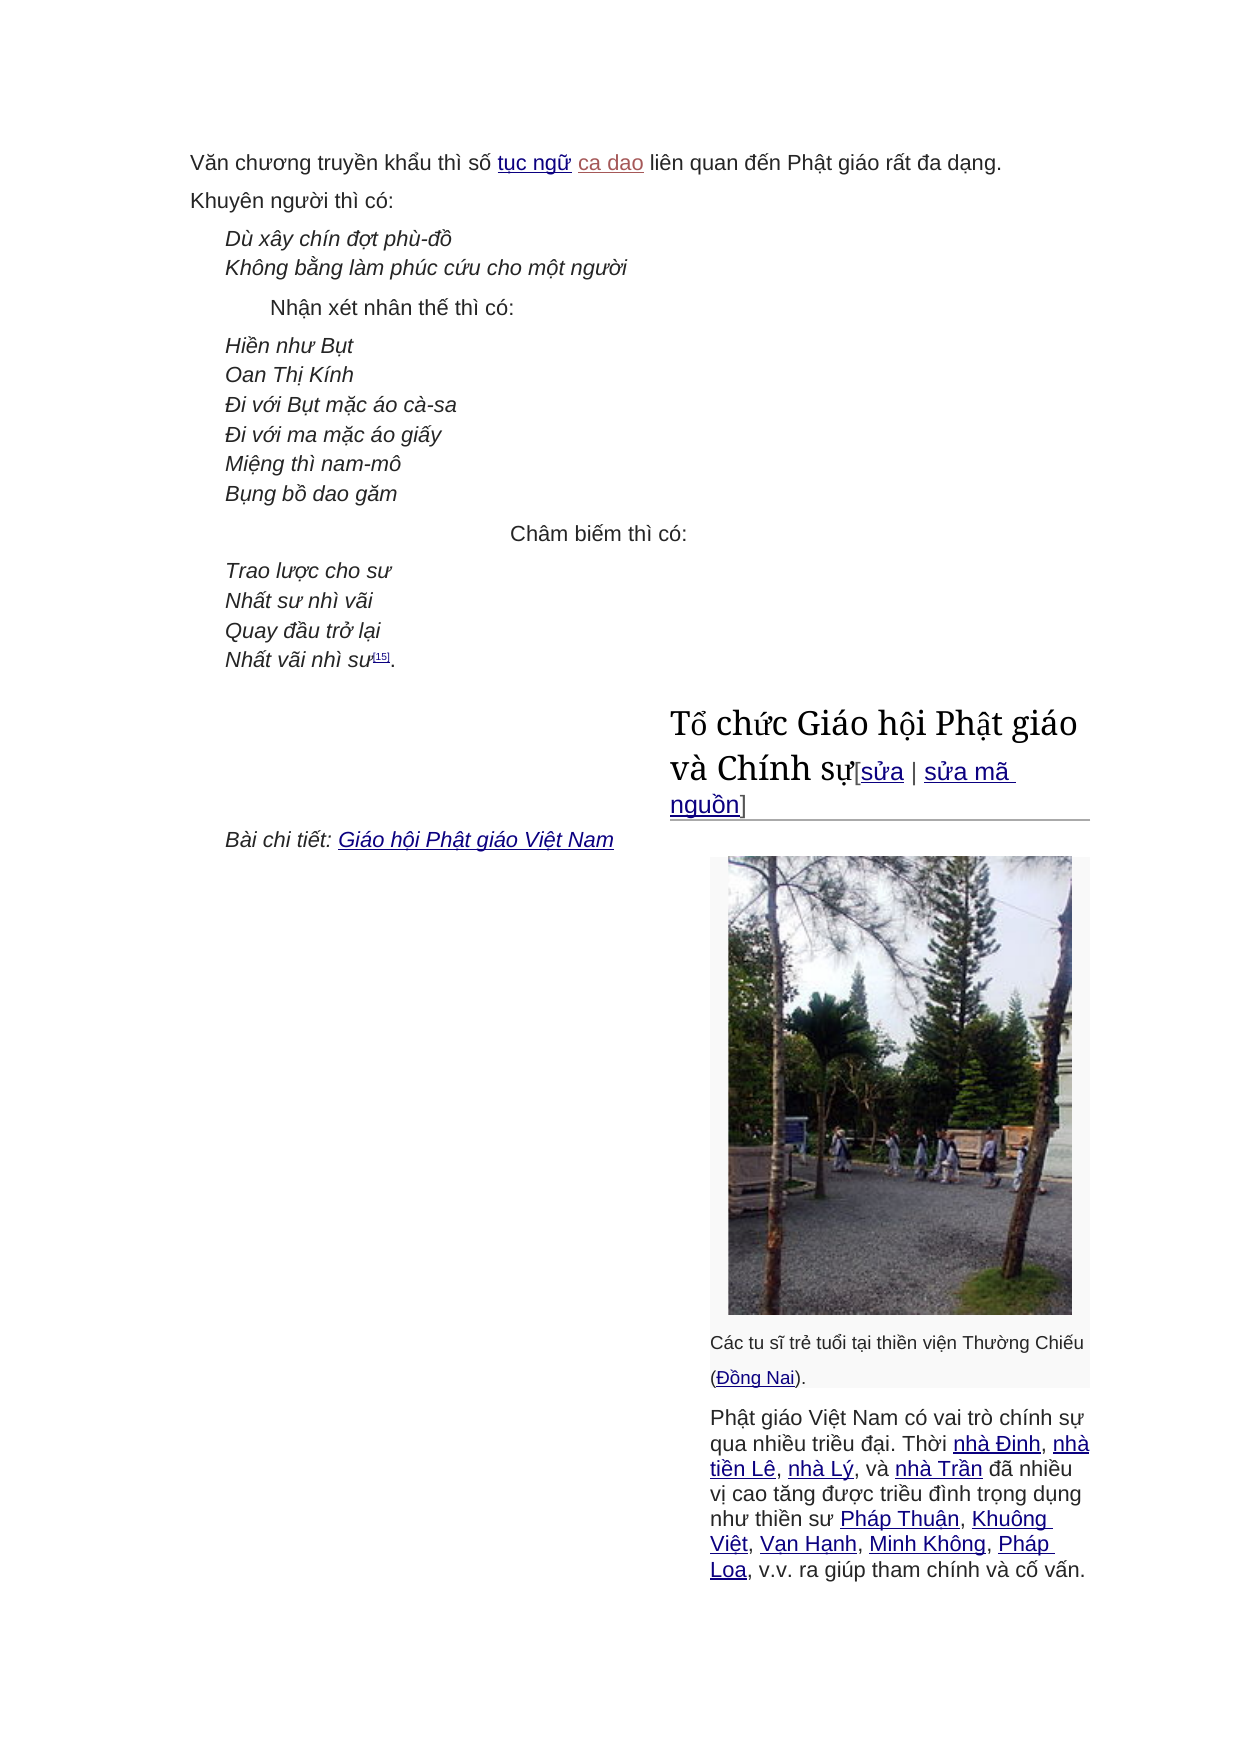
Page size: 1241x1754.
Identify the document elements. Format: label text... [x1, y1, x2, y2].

text Không bằng làm phúc cứu cho một người [225, 255, 1090, 280]
text Quay đầu trở lại [225, 618, 1090, 643]
text Nhận xét nhân thế thì có: [270, 295, 1090, 320]
text Oan Thị Kính [225, 362, 1090, 387]
text Trao lược cho sư [225, 558, 1090, 583]
text Hiền như Bụt [225, 332, 1090, 358]
text Khuyên người thì có: [190, 188, 1090, 213]
text Bụng bồ dao găm [225, 481, 1090, 506]
text Bài chi tiết: Giáo hội Phật giáo Việt Nam [225, 827, 1090, 852]
text Nhất vãi nhì sư[15]. [225, 647, 1090, 673]
text Phật giáo Việt Nam có vai trò chính sự qua nhiều triều đại. Thời nhà Đinh, nhà tiền Lê, nhà Lý, và nhà Trần đã nhiều vị cao tăng được triều đình trọng dụng như thiền sư Pháp Thuận, Khuông Việt, Vạn Hạnh, Minh Không, Pháp Loa, v.v. ra giúp tham chính và cố vấn. [710, 1405, 1090, 1582]
text Miệng thì nam-mô [225, 451, 1090, 476]
text Đi với ma mặc áo giấy [225, 422, 1090, 447]
text Dù xây chín đợt phù-đồ [225, 225, 1090, 251]
picture [728, 856, 1072, 1315]
text Các tu sĩ trẻ tuổi tại thiền viện Thường Chiếu (Đồng Nai). [710, 1318, 1090, 1388]
subtitle Tổ chức Giáo hội Phật giáo và Chính sự[sửa | sửa mã nguồn] [670, 699, 1090, 819]
text Châm biếm thì có: [510, 521, 1090, 546]
text Văn chương truyền khẩu thì số tục ngữ ca dao liên quan đến Phật giáo rất đa dạng. [190, 150, 1090, 175]
text Đi với Bụt mặc áo cà-sa [225, 392, 1090, 417]
text Nhất sư nhì vãi [225, 588, 1090, 613]
